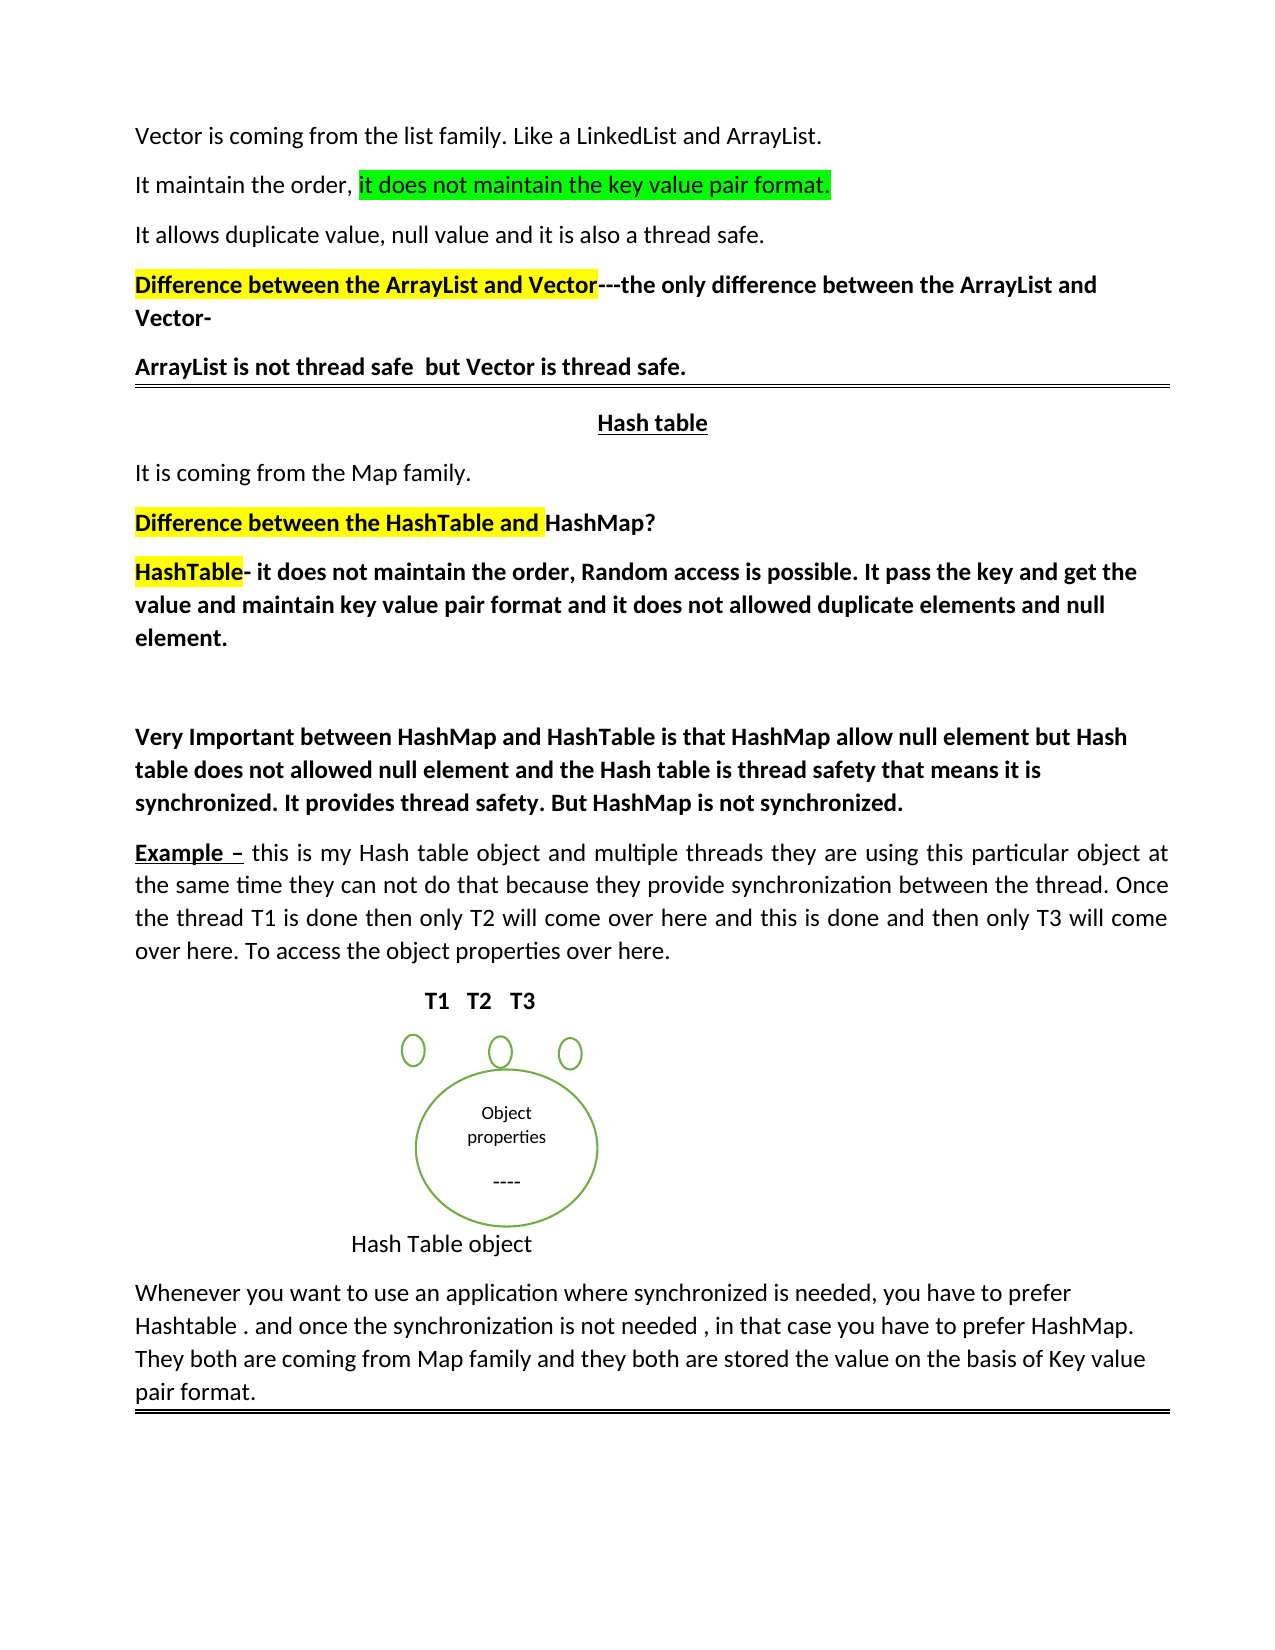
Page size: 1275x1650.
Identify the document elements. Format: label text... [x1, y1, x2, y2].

text HashTable- it does not maintain the order, Random access is possible. It pass the key and get the value and maintain key value pair format and it does not allowed duplicate elements and null element. [135, 556, 1170, 653]
text Difference between the HashTable and HashMap? [545, 507, 1170, 537]
text Example – this is my Hash table object and multiple threads they are using this particular object at the same time they can not do that because they provide synchronization between the thread. Once the thread T1 is done then only T2 will come over here and this is done and then only T3 will come over here. To access the object properties over here. [135, 837, 1170, 966]
text It allows duplicate value, null value and it is also a thread safe. [135, 219, 1170, 250]
text Very Important between HashMap and HashTable is that HashMap allow null element but Hash table does not allowed null element and the Hash table is thread safety that means it is synchronized. It provides thread safety. But HashMap is not synchronized. [135, 721, 1170, 818]
text ArrayList is not thread safe but Vector is thread safe. [135, 351, 1170, 384]
text Whenever you want to use an application where synchronized is needed, you have to prefer Hashtable . and once the synchronization is not needed , in that case you have to prefer HashMap. They both are coming from Map family and they both are stored the value on the basis of Key value pair format. [135, 1278, 1170, 1409]
text Difference between the ArrayList and Vector---the only difference between the ArrayList and Vector- [135, 269, 1170, 332]
text It maintain the order, it does not maintain the key value pair format. [135, 169, 1170, 200]
text Hash table [135, 408, 1170, 438]
text Hash Table object [135, 1228, 1170, 1258]
text T1 T2 T3 [135, 985, 1170, 1016]
text Vector is coming from the list family. Like a LinkedList and ArrayList. [135, 120, 1170, 151]
text It is coming from the Map family. [135, 457, 1170, 488]
